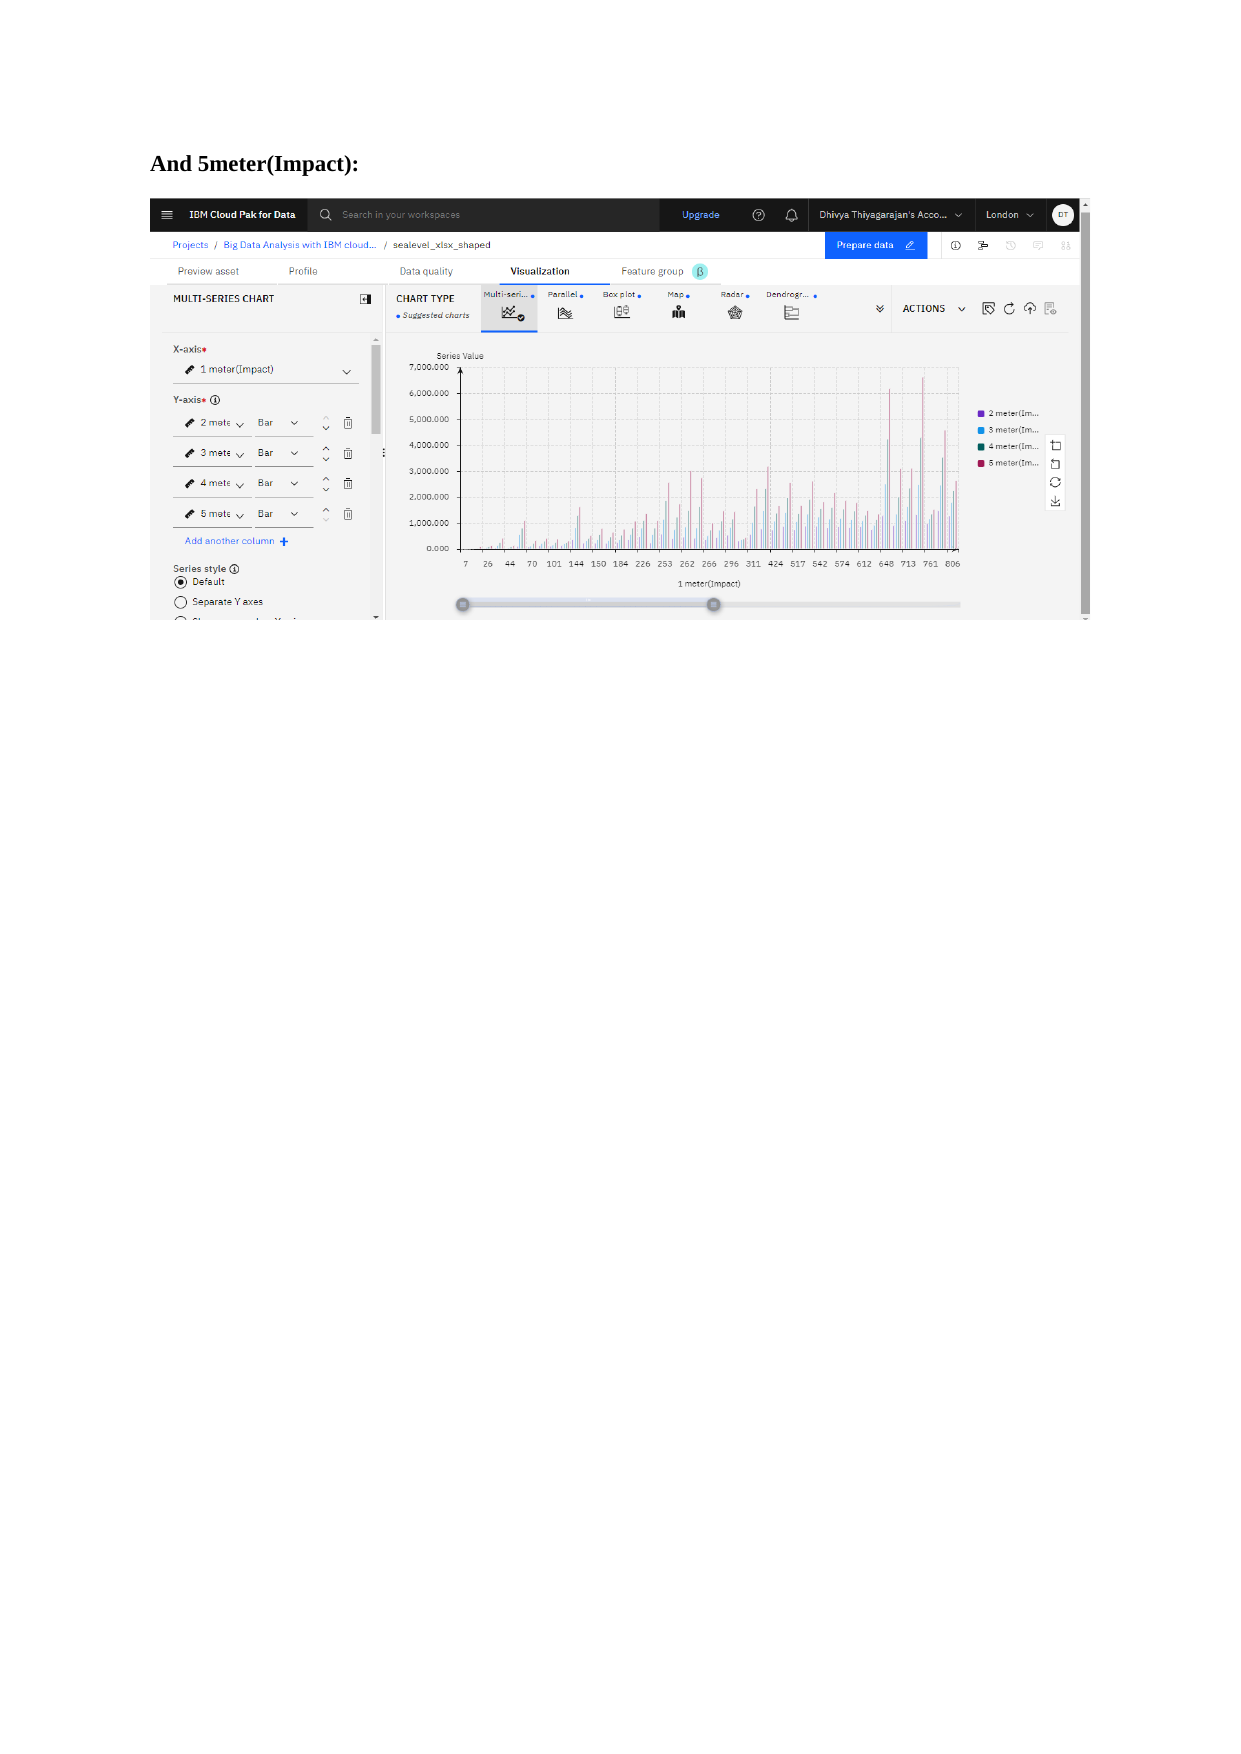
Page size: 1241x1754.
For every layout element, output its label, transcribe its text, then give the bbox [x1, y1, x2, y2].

text And 5meter(Impact): [150, 150, 1090, 176]
picture [150, 195, 1091, 620]
